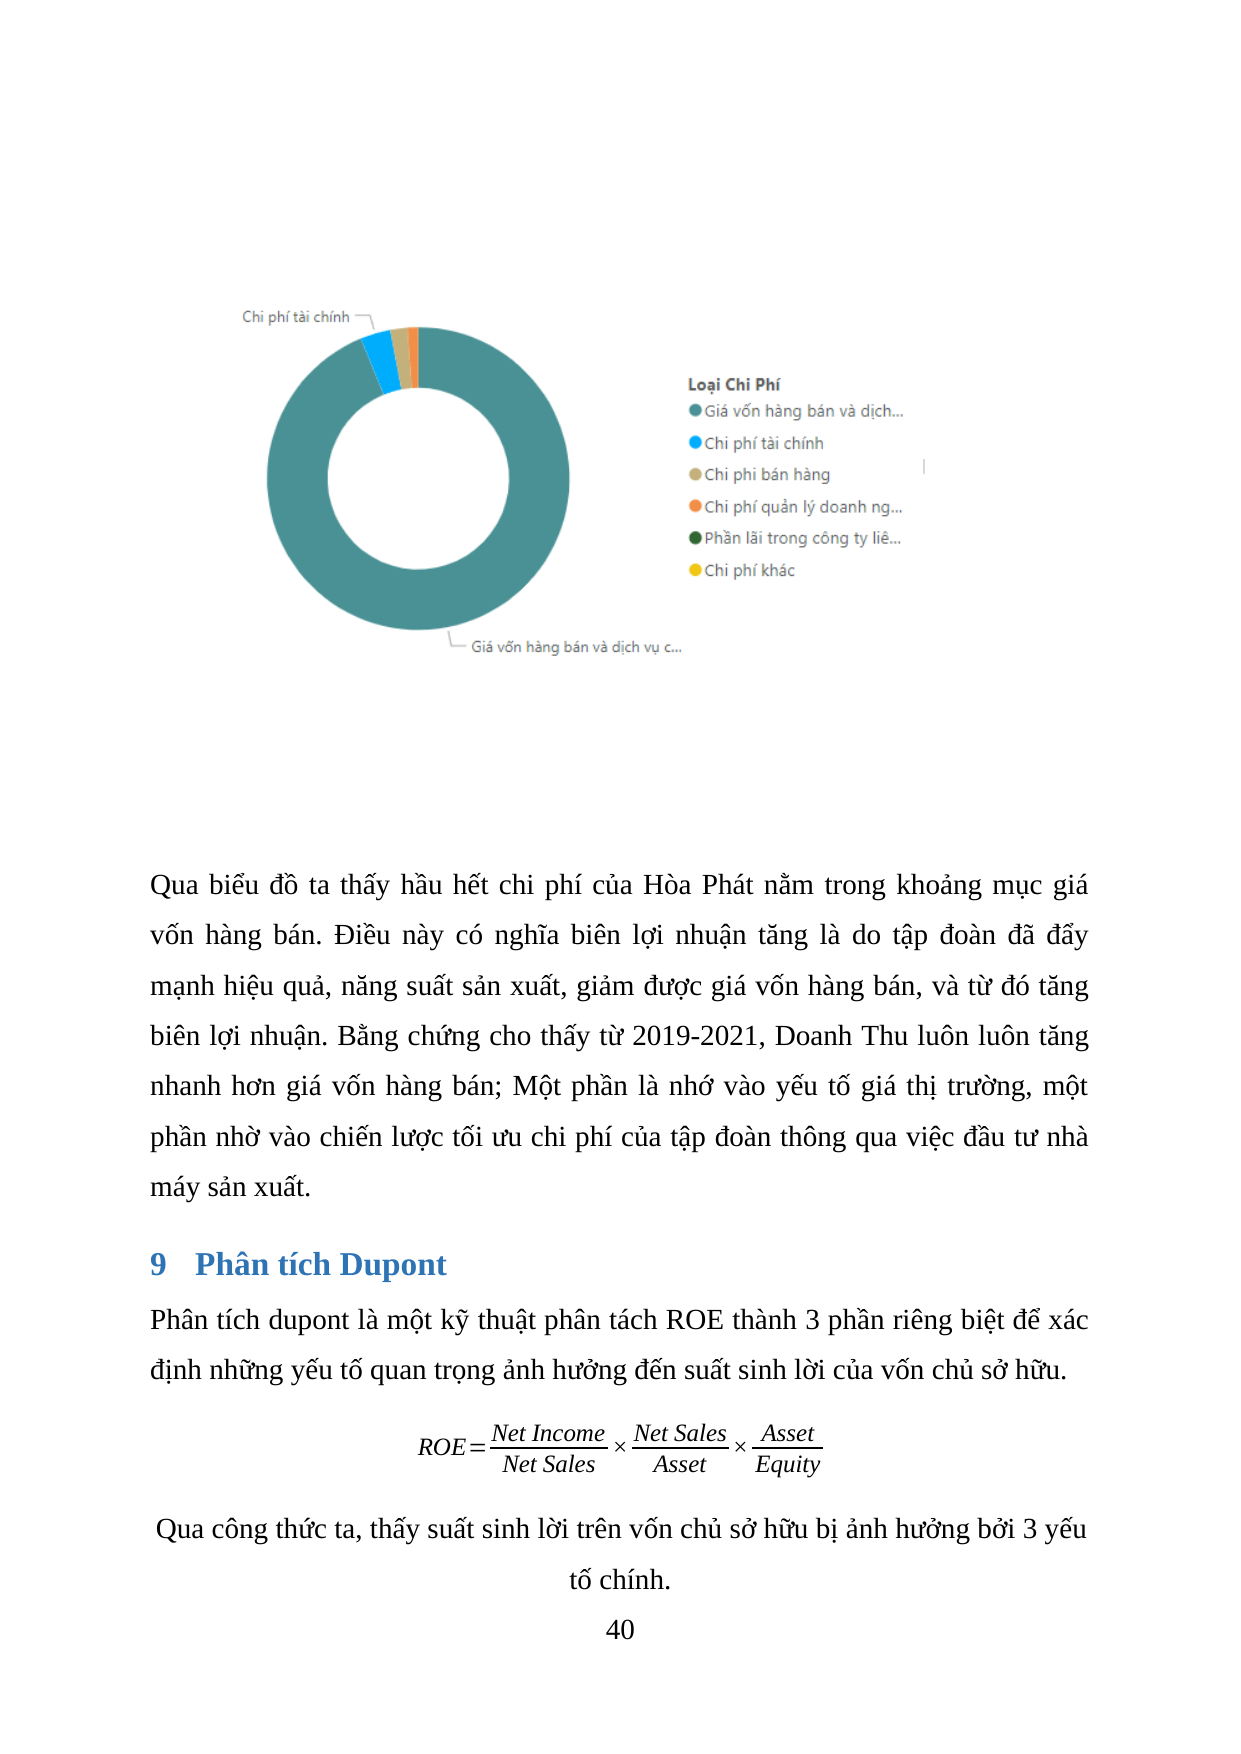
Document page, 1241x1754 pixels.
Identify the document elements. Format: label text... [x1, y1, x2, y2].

text Qua biểu đồ ta thấy hầu hết chi phí của Hòa Phát nằm trong khoảng mục giá vốn hàng bán. Điều này có nghĩa biên lợi nhuận tăng là do tập đoàn đã đẩy mạnh hiệu quả, năng suất sản xuất, giảm được giá vốn hàng bán, và từ đó tăng biên lợi nhuận. Bằng chứng cho thấy từ 2019-2021, Doanh Thu luôn luôn tăng nhanh hơn giá vốn hàng bán; Một phần là nhớ vào yếu tố giá thị trường, một phần nhờ vào chiến lược tối ưu chi phí của tập đoàn thông qua việc đầu tư nhà máy sản xuất. [150, 867, 1090, 1202]
text Phân tích dupont là một kỹ thuật phân tách ROE thành 3 phần riêng biệt để xác định những yếu tố quan trọng ảnh hưởng đến suất sinh lời của vốn chủ sở hữu. [150, 1302, 1090, 1386]
subtitle Phân tích Dupont [150, 1244, 1090, 1283]
text Qua công thức ta, thấy suất sinh lời trên vốn chủ sở hữu bị ảnh hưởng bởi 3 yếu tố chính. [150, 1511, 1090, 1595]
picture [150, 150, 925, 834]
